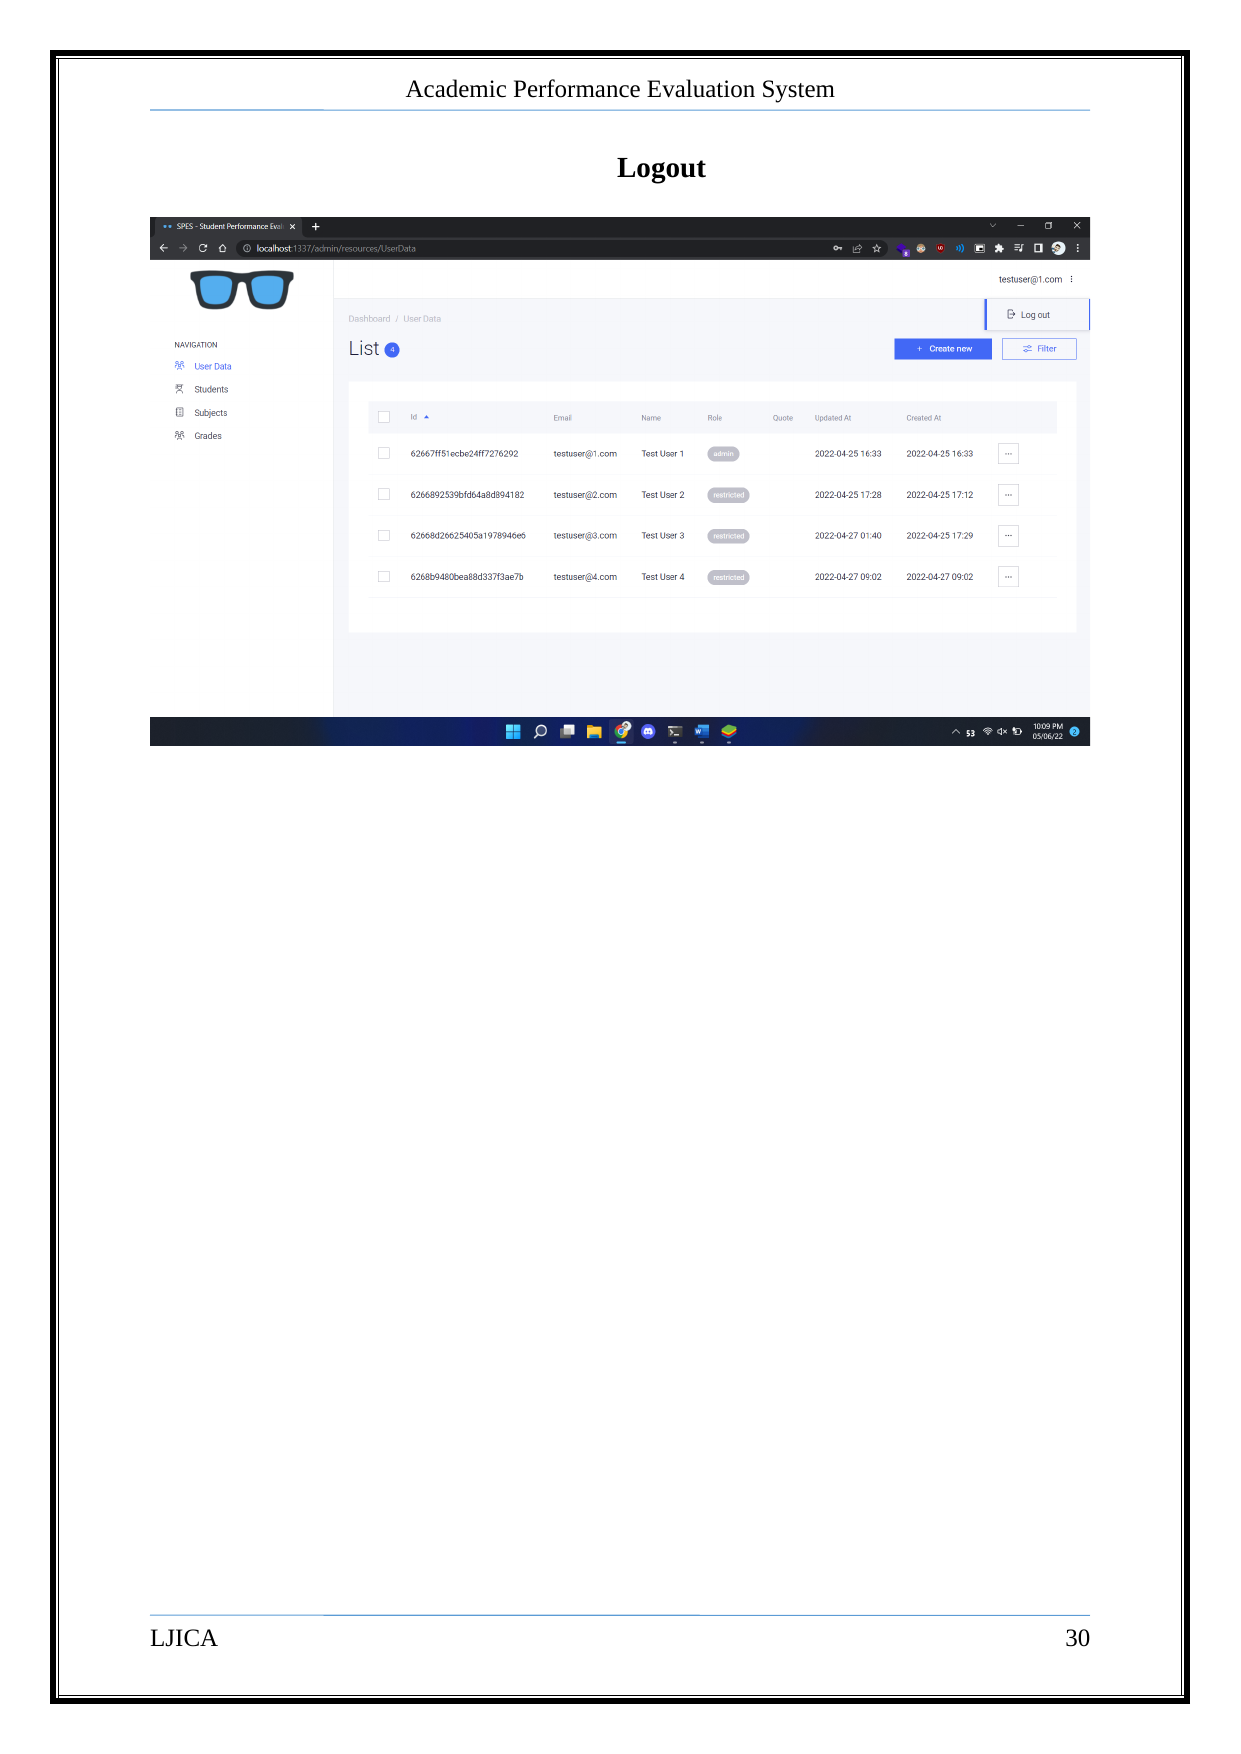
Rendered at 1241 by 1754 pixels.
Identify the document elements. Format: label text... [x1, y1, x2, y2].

list Logout [232, 150, 1090, 183]
picture [150, 217, 1091, 746]
